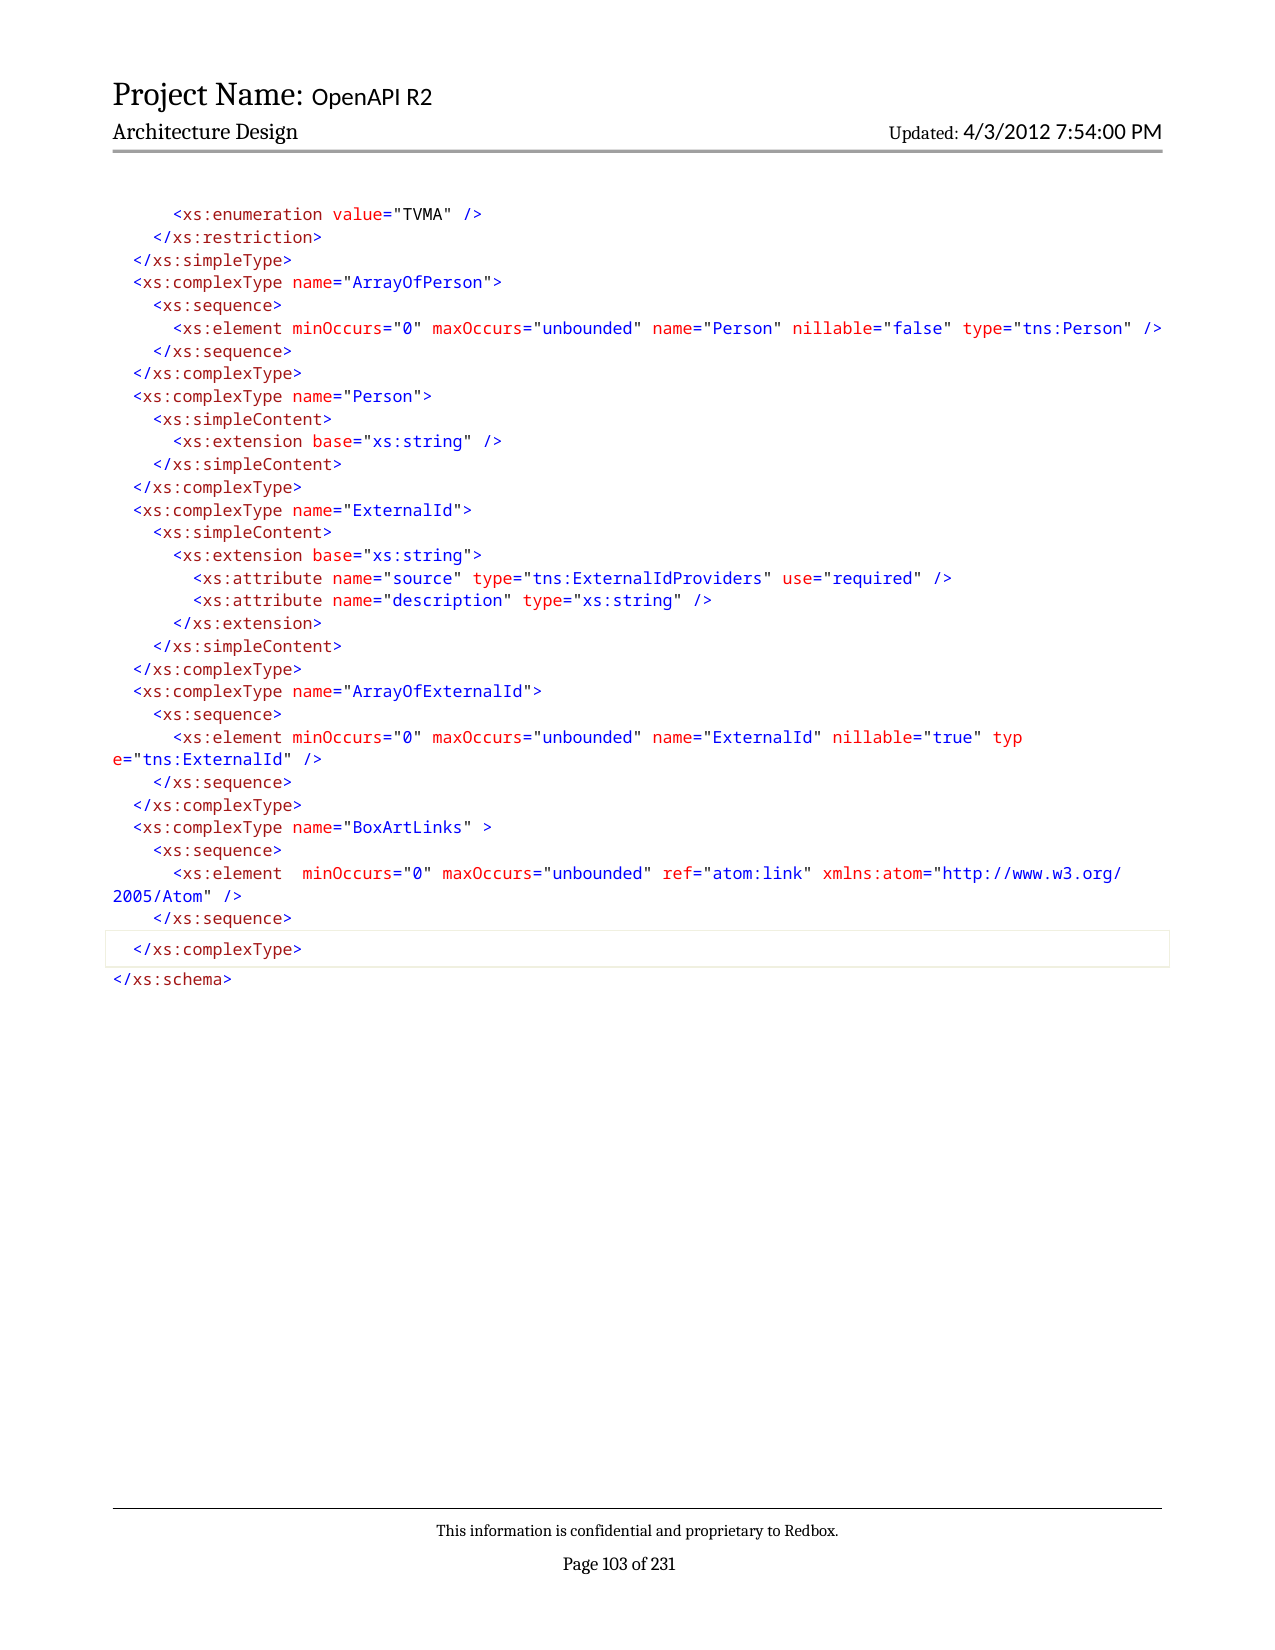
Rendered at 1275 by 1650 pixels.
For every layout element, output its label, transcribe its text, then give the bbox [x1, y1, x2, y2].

text </xs:extension> [112, 612, 1162, 634]
text <xs:sequence> [112, 839, 1162, 861]
text </xs:sequence> [112, 907, 1162, 929]
text <xs:complexType name="ArrayOfExternalId"> [112, 680, 1162, 702]
text <xs:simpleContent> [112, 521, 1162, 543]
text <xs:extension base="xs:string"> [112, 543, 1162, 566]
text <xs:extension base="xs:string" /> [112, 430, 1162, 453]
text </xs:complexType> [112, 362, 1162, 384]
text <xs:sequence> [112, 294, 1162, 316]
text <xs:simpleContent> [112, 407, 1162, 430]
text <xs:complexType name="ArrayOfPerson"> [112, 271, 1162, 294]
text <xs:complexType name="Person"> [112, 384, 1162, 407]
text </xs:complexType> [112, 475, 1162, 498]
text <xs:element minOccurs="0" maxOccurs="unbounded" name="ExternalId" nillable="true" type="tns:ExternalId" /> [112, 725, 1162, 771]
text <xs:sequence> [112, 702, 1162, 725]
text </xs:complexType> [112, 793, 1162, 816]
text </xs:simpleContent> [112, 634, 1162, 657]
text </xs:sequence> [112, 771, 1162, 793]
text <xs:enumeration value="TVMA" /> [112, 203, 1162, 226]
text <xs:attribute name="source" type="tns:ExternalIdProviders" use="required" /> [112, 566, 1162, 589]
text <xs:element minOccurs="0" maxOccurs="unbounded" ref="atom:link" xmlns:atom="http://www.w3.org/2005/Atom" /> [112, 861, 1162, 907]
text <xs:attribute name="description" type="xs:string" /> [112, 589, 1162, 612]
text </xs:simpleContent> [112, 453, 1162, 475]
text </xs:complexType> [106, 931, 1169, 966]
text </xs:schema> [112, 968, 1162, 991]
text </xs:simpleType> [112, 248, 1162, 271]
text </xs:restriction> [112, 226, 1162, 248]
text </xs:complexType> [112, 657, 1162, 680]
text <xs:complexType name="BoxArtLinks" > [112, 816, 1162, 839]
text <xs:complexType name="ExternalId"> [112, 498, 1162, 521]
text <xs:element minOccurs="0" maxOccurs="unbounded" name="Person" nillable="false" type="tns:Person" /> [112, 316, 1162, 339]
text </xs:sequence> [112, 339, 1162, 362]
